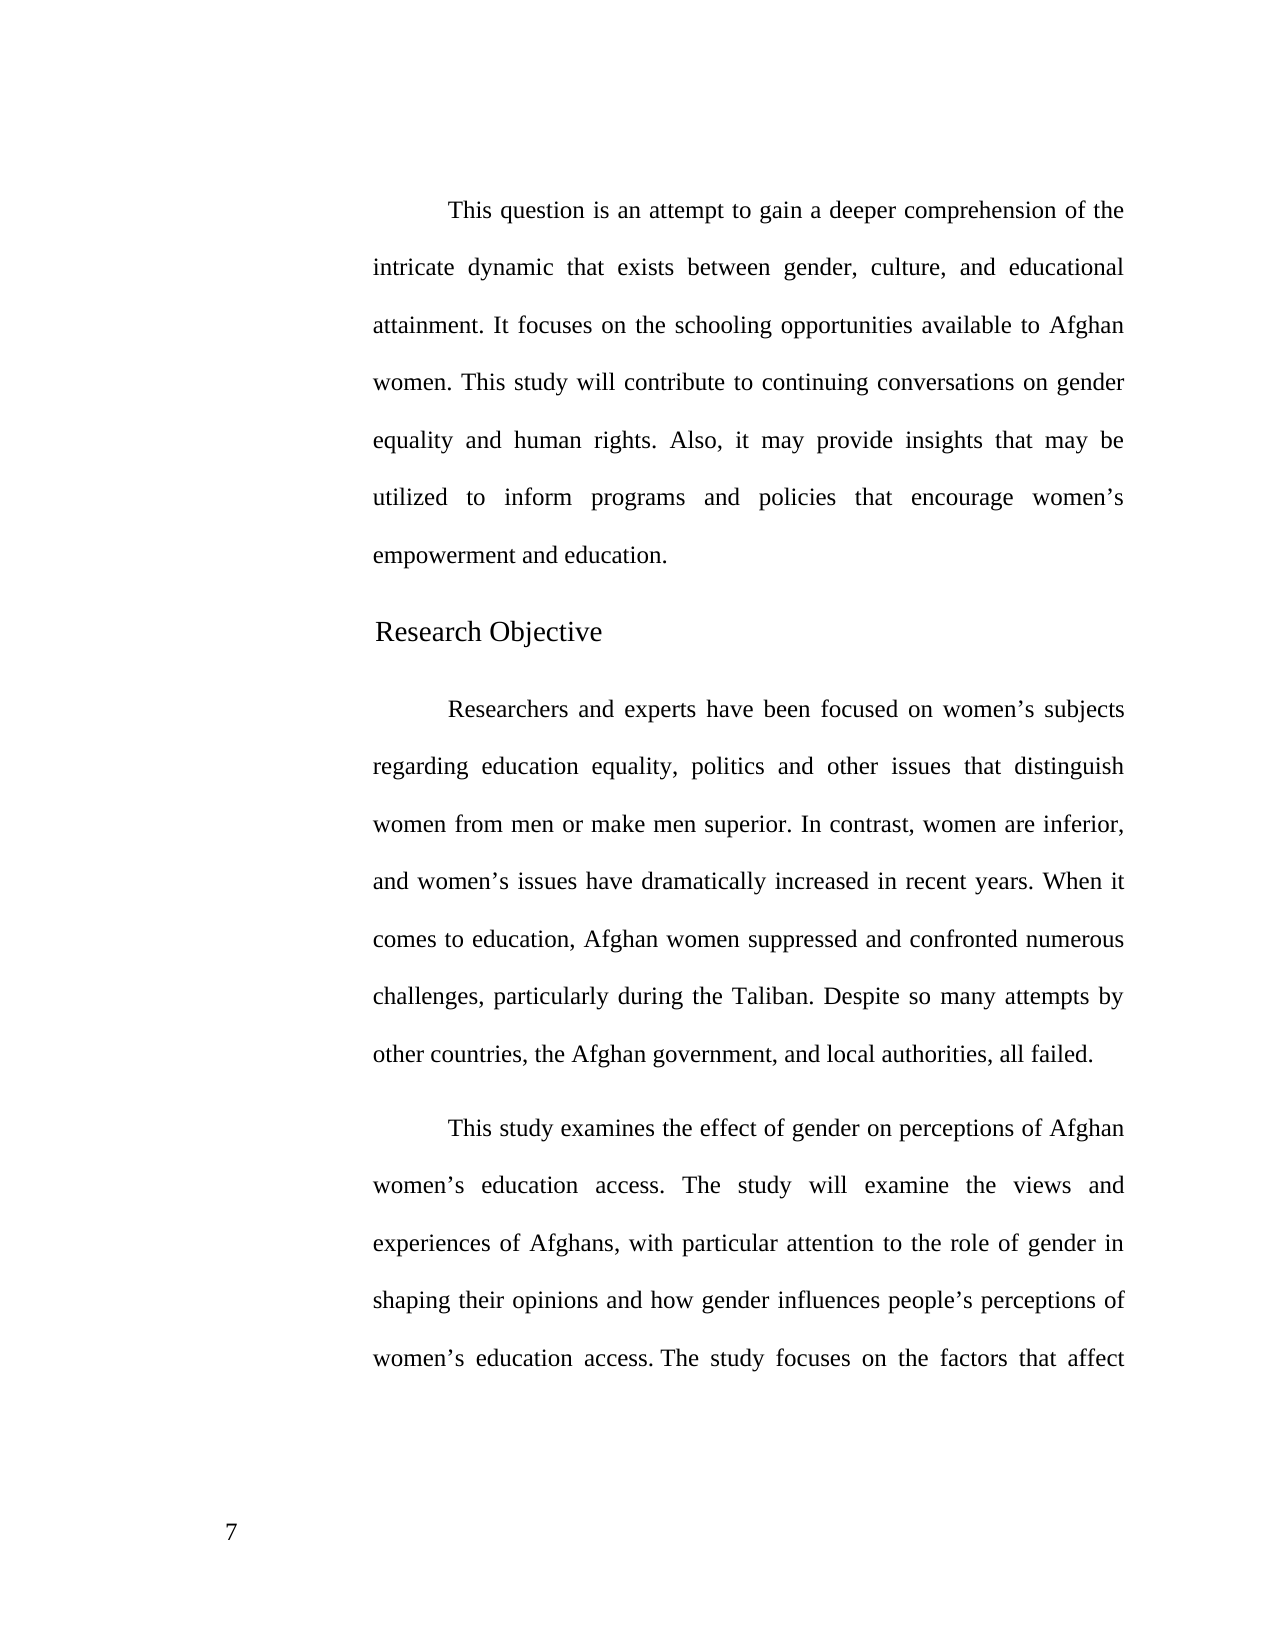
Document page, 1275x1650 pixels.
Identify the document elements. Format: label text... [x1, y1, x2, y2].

text Researchers and experts have been focused on women’s subjects regarding education equality, politics and other issues that distinguish women from men or make men superior. In contrast, women are inferior, and women’s issues have dramatically increased in recent years. When it comes to education, Afghan women suppressed and confronted numerous challenges, particularly during the Taliban. Despite so many attempts by other countries, the Afghan government, and local authorities, all failed. [373, 694, 1125, 1067]
text This question is an attempt to gain a deeper comprehension of the intricate dynamic that exists between gender, culture, and educational attainment. It focuses on the schooling opportunities available to Afghan women. This study will contribute to continuing conversations on gender equality and human rights. Also, it may provide insights that may be utilized to inform programs and policies that encourage women’s empowerment and education. [373, 195, 1125, 569]
subtitle Research Objective [375, 614, 1125, 648]
